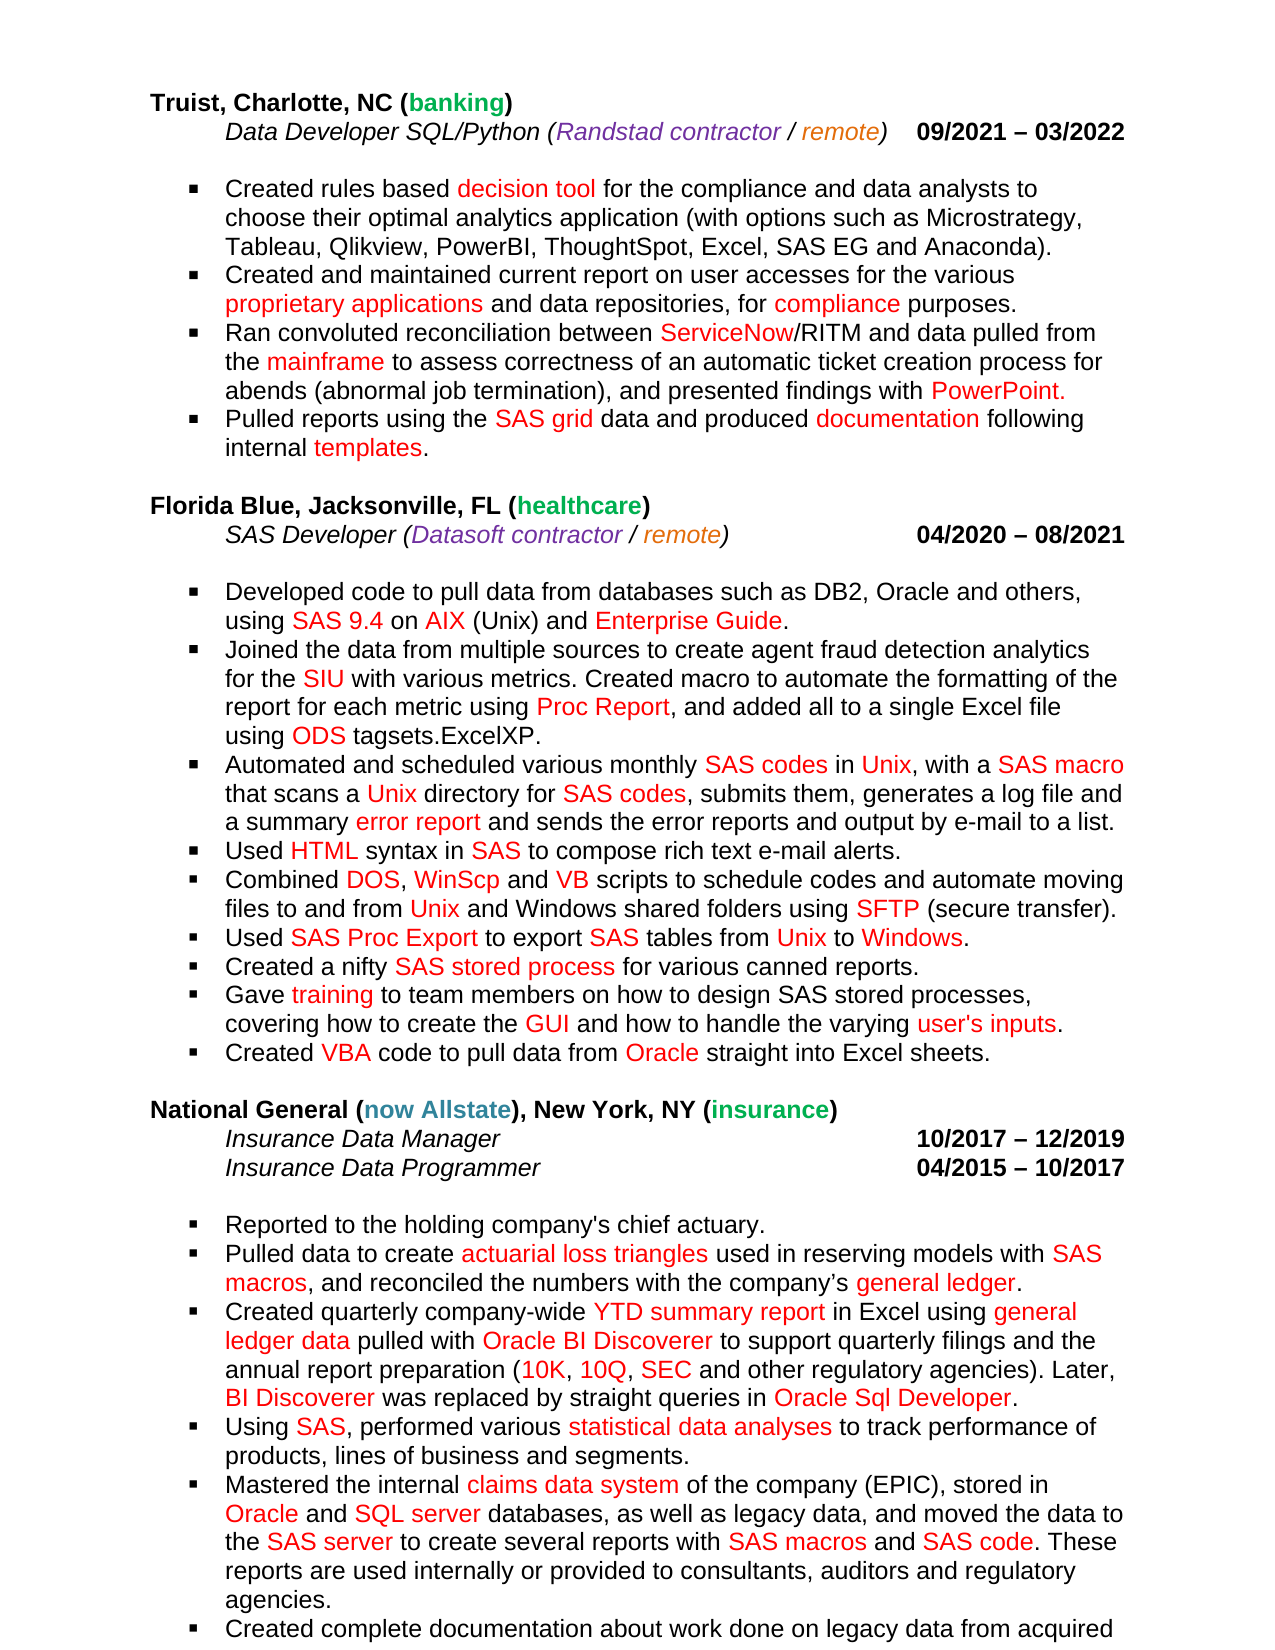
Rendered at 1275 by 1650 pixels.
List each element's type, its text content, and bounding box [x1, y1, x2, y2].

list Pulled data to create actuarial loss triangles used in reserving models with SAS macros, and reconciled the numbers with the company’s general ledger. [187, 1239, 1125, 1297]
list Created VBA code to pull data from Oracle straight into Excel sheets. [187, 1038, 1125, 1067]
list Ran convoluted reconciliation between ServiceNow/RITM and data pulled from the mainframe to assess correctness of an automatic ticket creation process for abends (abnormal job termination), and presented findings with PowerPoint. [187, 318, 1125, 404]
list Mastered the internal claims data system of the company (EPIC), stored in Oracle and SQL server databases, as well as legacy data, and moved the data to the SAS server to create several reports with SAS macros and SAS code. These reports are used internally or provided to consultants, auditors and regulatory agencies. [187, 1470, 1125, 1613]
text Insurance Data Manager 10/2017 – 12/2019 [225, 1124, 1125, 1153]
text SAS Developer (Datasoft contractor / remote) 04/2020 – 08/2021 [225, 519, 1125, 548]
list Created and maintained current report on user accesses for the various proprietary applications and data repositories, for compliance purposes. [187, 261, 1125, 318]
list Joined the data from multiple sources to create agent fraud detection analytics for the SIU with various metrics. Created macro to automate the formatting of the report for each metric using Proc Report, and added all to a single Excel file using ODS tagsets.ExcelXP. [187, 635, 1125, 750]
list Gave training to team members on how to design SAS stored processes, covering how to create the GUI and how to handle the varying user's inputs. [187, 980, 1125, 1038]
text National General (now Allstate), New York, NY (insurance) [150, 1096, 1125, 1124]
list Developed code to pull data from databases such as DB2, Oracle and others, using SAS 9.4 on AIX (Unix) and Enterprise Guide. [187, 577, 1125, 635]
list Used SAS Proc Export to export SAS tables from Unix to Windows. [187, 923, 1125, 951]
list Reported to the holding company's chief actuary. [187, 1211, 1125, 1239]
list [187, 1613, 1125, 1642]
list Created rules based decision tool for the compliance and data analysts to choose their optimal analytics application (with options such as Microstrategy, Tableau, Qlikview, PowerBI, ThoughtSpot, Excel, SAS EG and Anaconda). [187, 174, 1125, 261]
text Truist, Charlotte, NC (banking) [150, 88, 1125, 117]
list Using SAS, performed various statistical data analyses to track performance of products, lines of business and segments. [187, 1412, 1125, 1470]
list Pulled reports using the SAS grid data and produced documentation following internal templates. [187, 404, 1125, 462]
text Data Developer SQL/Python (Randstad contractor / remote) 09/2021 – 03/2022 [225, 117, 1125, 145]
text Insurance Data Programmer 04/2015 – 10/2017 [225, 1153, 1125, 1182]
list Automated and scheduled various monthly SAS codes in Unix, with a SAS macro that scans a Unix directory for SAS codes, submits them, generates a log file and a summary error report and sends the error reports and output by e-mail to a list. [187, 750, 1125, 836]
list Used HTML syntax in SAS to compose rich text e-mail alerts. [187, 836, 1125, 865]
list Created quarterly company-wide YTD summary report in Excel using general ledger data pulled with Oracle BI Discoverer to support quarterly filings and the annual report preparation (10K, 10Q, SEC and other regulatory agencies). Later, BI Discoverer was replaced by straight queries in Oracle Sql Developer. [187, 1297, 1125, 1412]
text Florida Blue, Jacksonville, FL (healthcare) [150, 491, 1125, 519]
list Combined DOS, WinScp and VB scripts to schedule codes and automate moving files to and from Unix and Windows shared folders using SFTP (secure transfer). [187, 865, 1125, 923]
list Created a nifty SAS stored process for various canned reports. [187, 951, 1125, 980]
